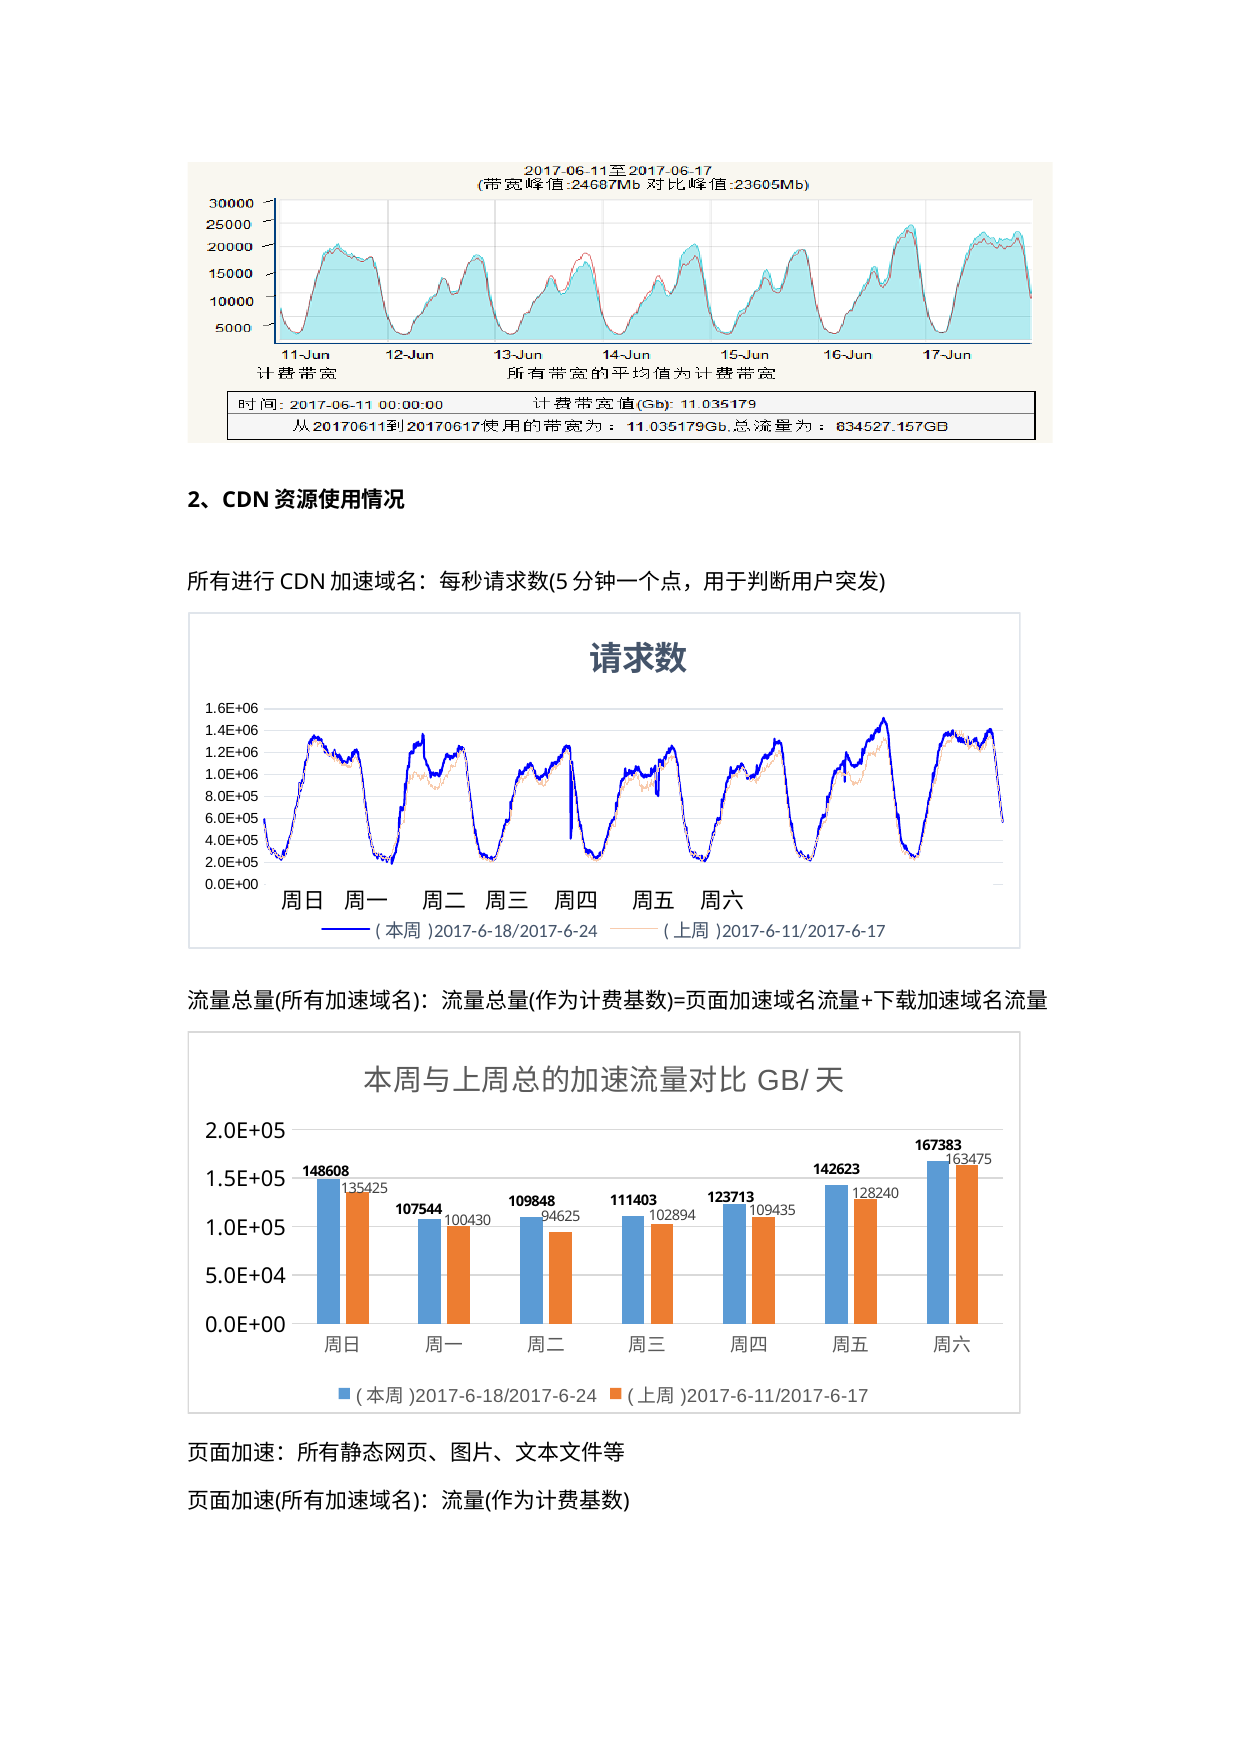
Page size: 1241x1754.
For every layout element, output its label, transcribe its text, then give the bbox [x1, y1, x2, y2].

list 流量总量(所有加速域名)：流量总量(作为计费基数)=页面加速域名流量+下载加速域名流量 [187, 983, 1053, 1016]
list 页面加速：所有静态网页、图片、文本文件等 [187, 1435, 1053, 1467]
subtitle 2、CDN资源使用情况 [187, 482, 1053, 514]
list 页面加速(所有加速域名)：流量(作为计费基数) [187, 1483, 1053, 1516]
picture [187, 162, 1053, 443]
list 所有进行CDN加速域名：每秒请求数(5分钟一个点，用于判断用户突发) [187, 564, 1053, 596]
